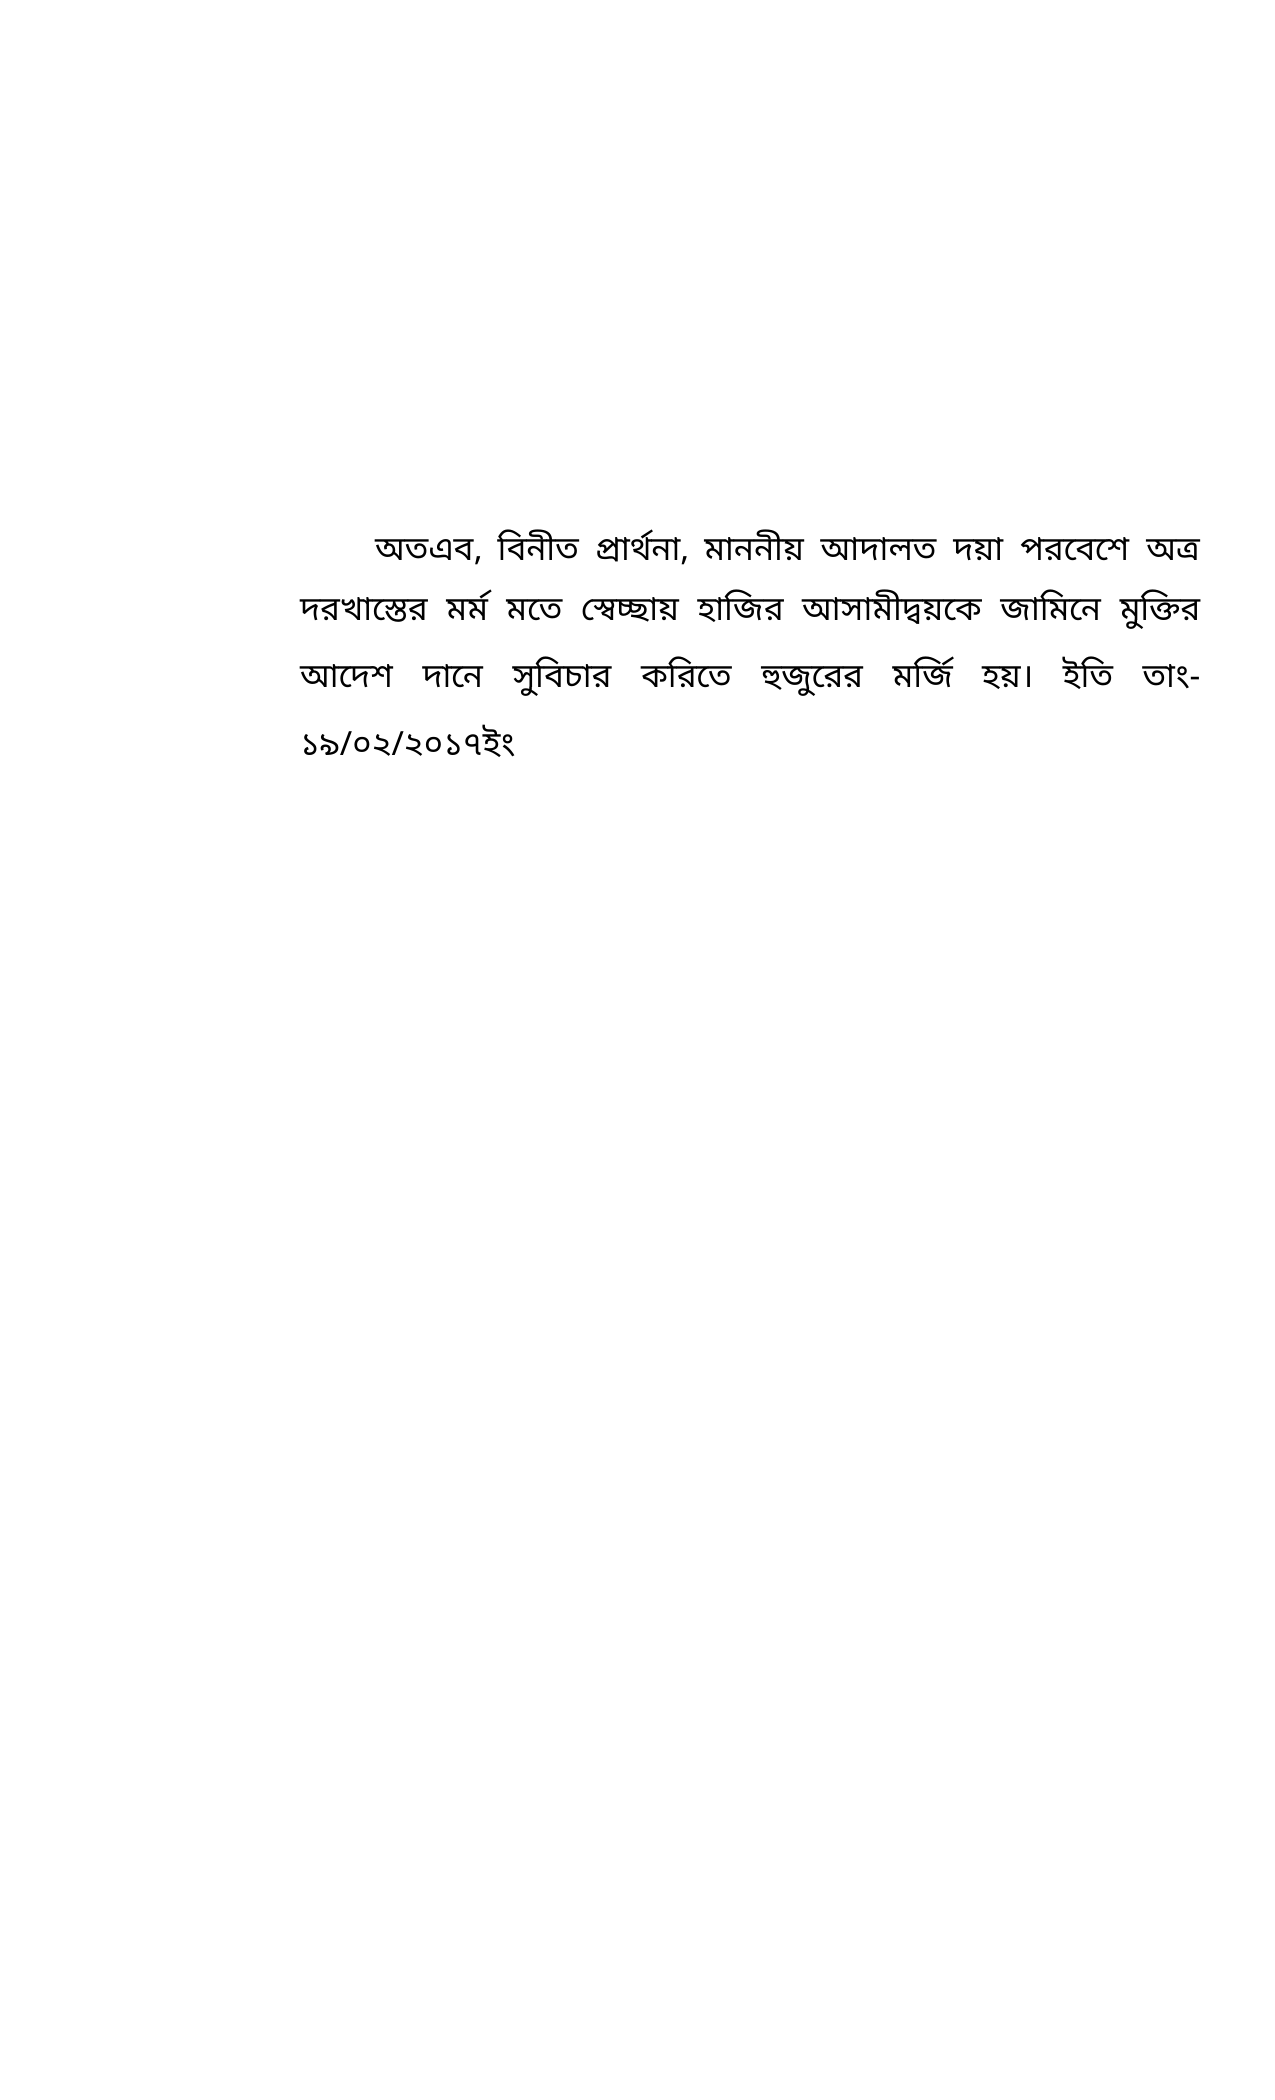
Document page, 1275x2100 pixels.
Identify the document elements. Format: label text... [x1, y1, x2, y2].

text অতএব, বিনীত প্রার্থনা, মাননীয় আদালত দয়া পরবেশে অত্র দরখাস্তের মর্ম মতে স্বেচ্ছায় হাজির আসামীদ্বয়কে জামিনে মুক্তির আদেশ দানে সুবিচার করিতে হুজুরের মর্জি হয়। ইতি তাং- ১৯/০২/২০১৭ইং [300, 525, 1200, 765]
